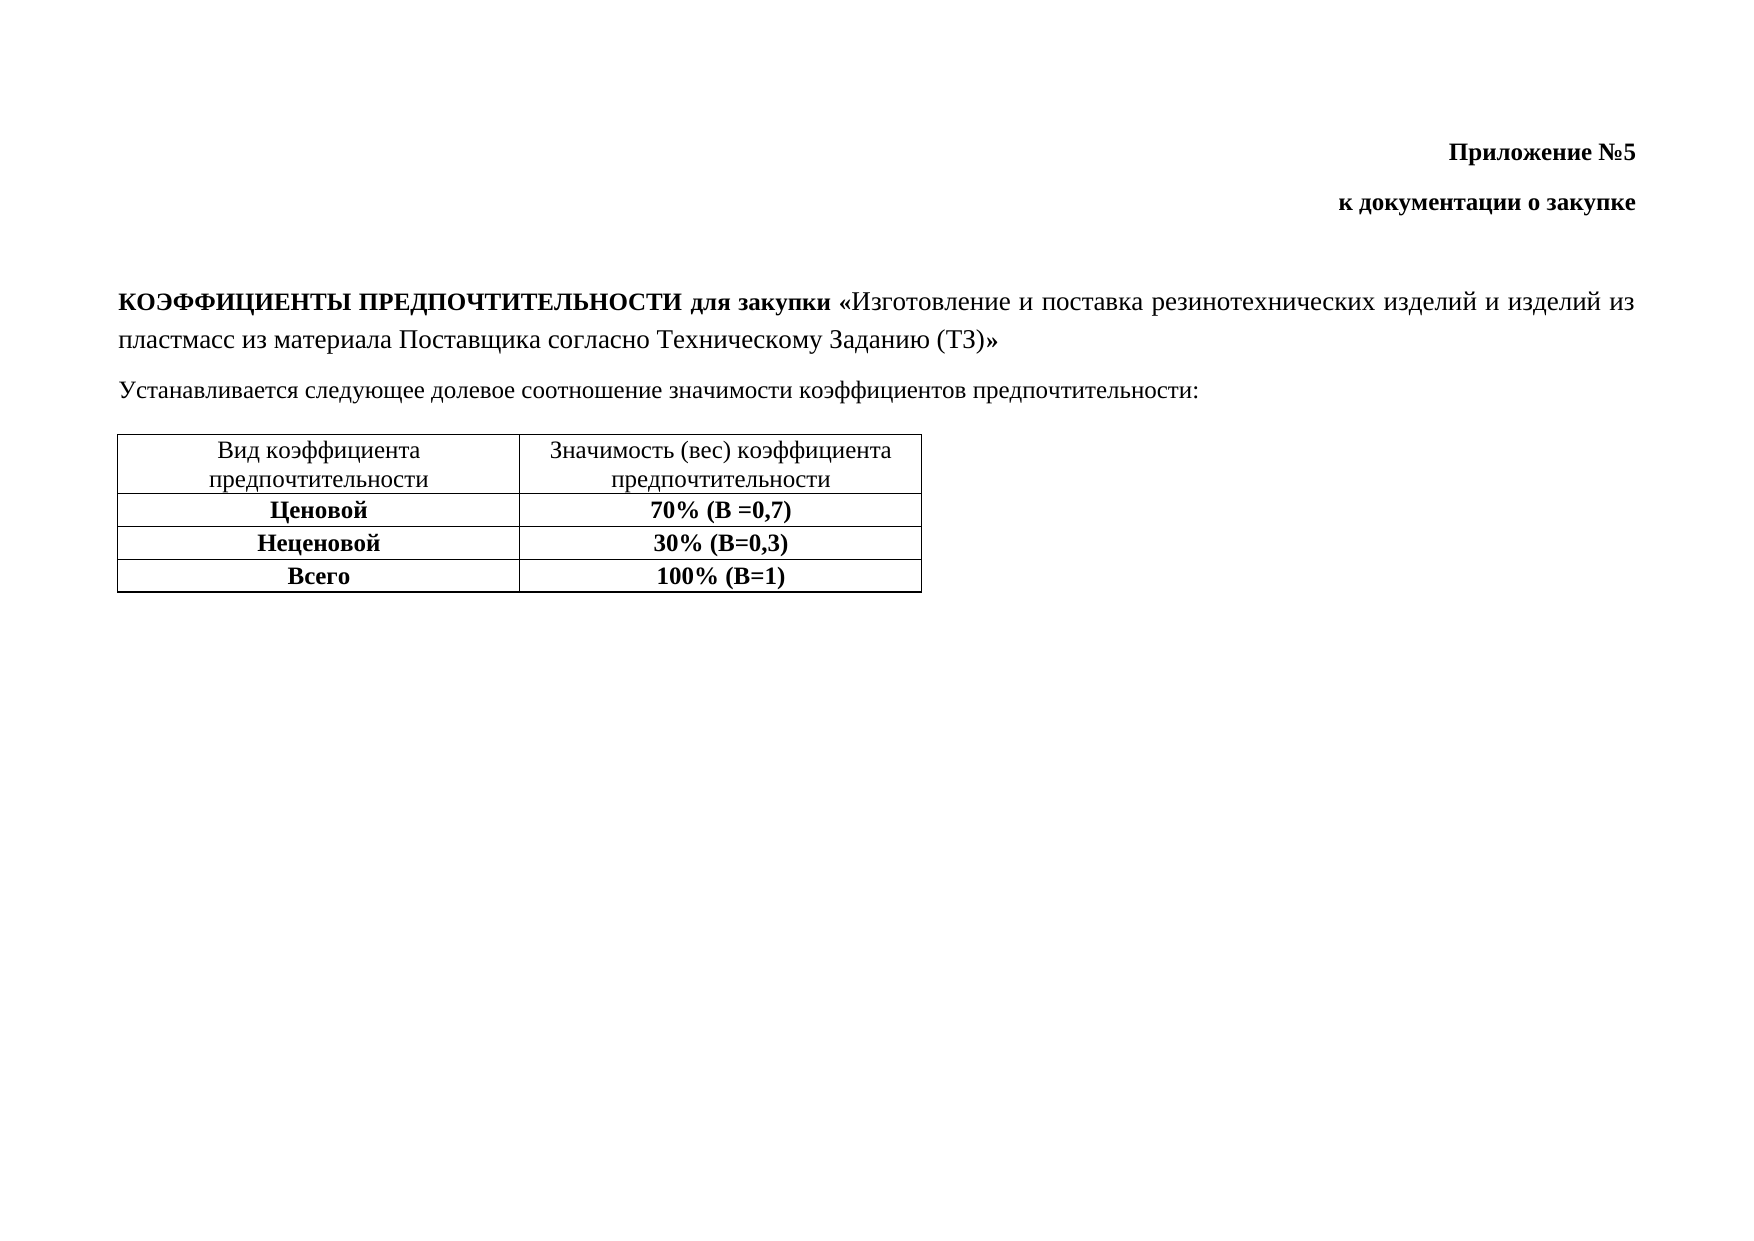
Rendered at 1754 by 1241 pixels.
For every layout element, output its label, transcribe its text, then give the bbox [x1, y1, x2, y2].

list КОЭФФИЦИЕНТЫ ПРЕДПОЧТИТЕЛЬНОСТИ для закупки «Изготовление и поставка резинотехнических изделий и изделий из пластмасс из материала Поставщика согласно Техническому Заданию (ТЗ)» [118, 281, 1636, 356]
text Устанавливается следующее долевое соотношение значимости коэффициентов предпочтительности: [118, 368, 1636, 406]
list к документации о закупке [118, 181, 1636, 218]
list Приложение №5 [118, 131, 1636, 168]
table_header Значимость (вес) коэффициента предпочтительности [520, 435, 921, 493]
table_cell Всего [118, 560, 519, 591]
table_cell 30% (В=0,3) [520, 527, 921, 558]
table_cell Ценовой [118, 494, 519, 526]
table_cell 70% (В =0,7) [520, 494, 921, 526]
table_header Вид коэффициента предпочтительности [118, 435, 519, 493]
table_cell 100% (В=1) [520, 560, 921, 591]
table_cell Неценовой [118, 527, 519, 558]
